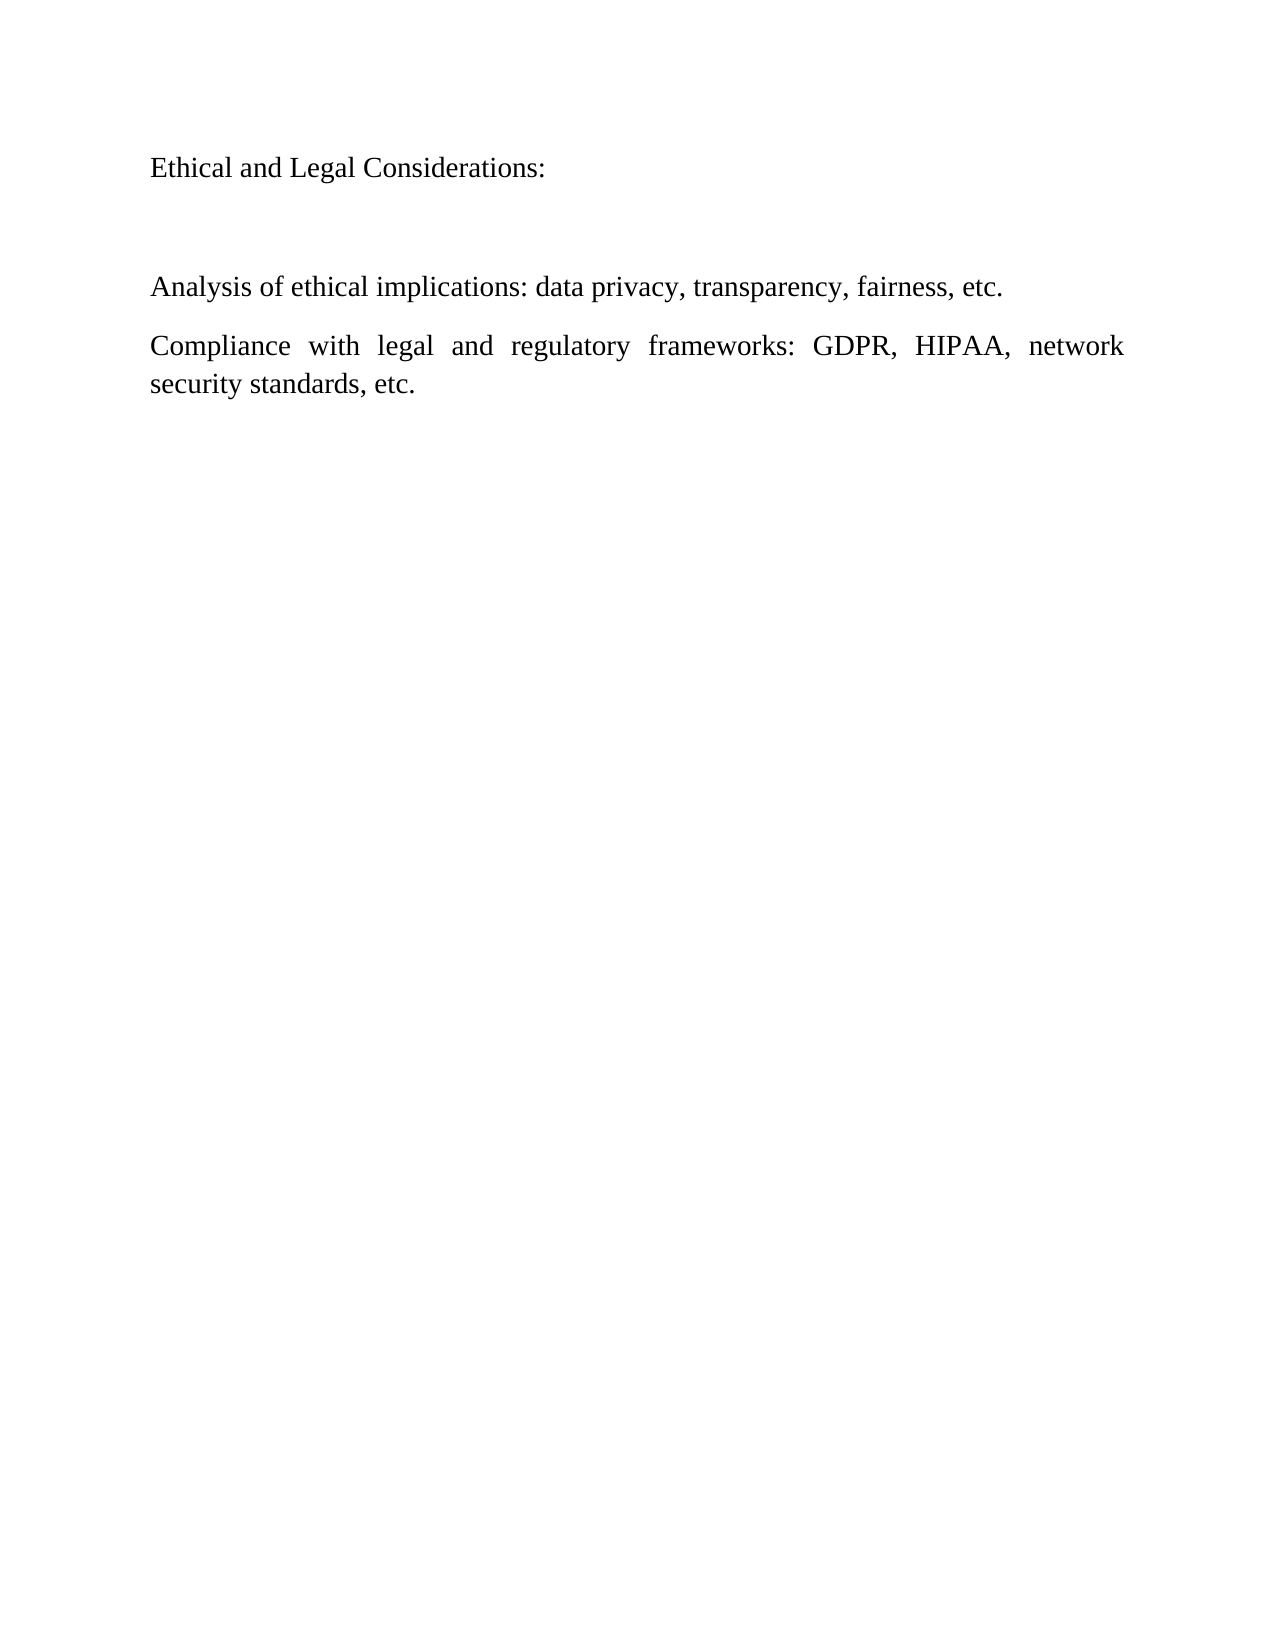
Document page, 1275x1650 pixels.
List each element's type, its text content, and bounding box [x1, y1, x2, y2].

text Ethical and Legal Considerations: [150, 150, 1125, 183]
text Analysis of ethical implications: data privacy, transparency, fairness, etc. [150, 269, 1125, 302]
text Compliance with legal and regulatory frameworks: GDPR, HIPAA, network security standards, etc. [150, 328, 1125, 400]
